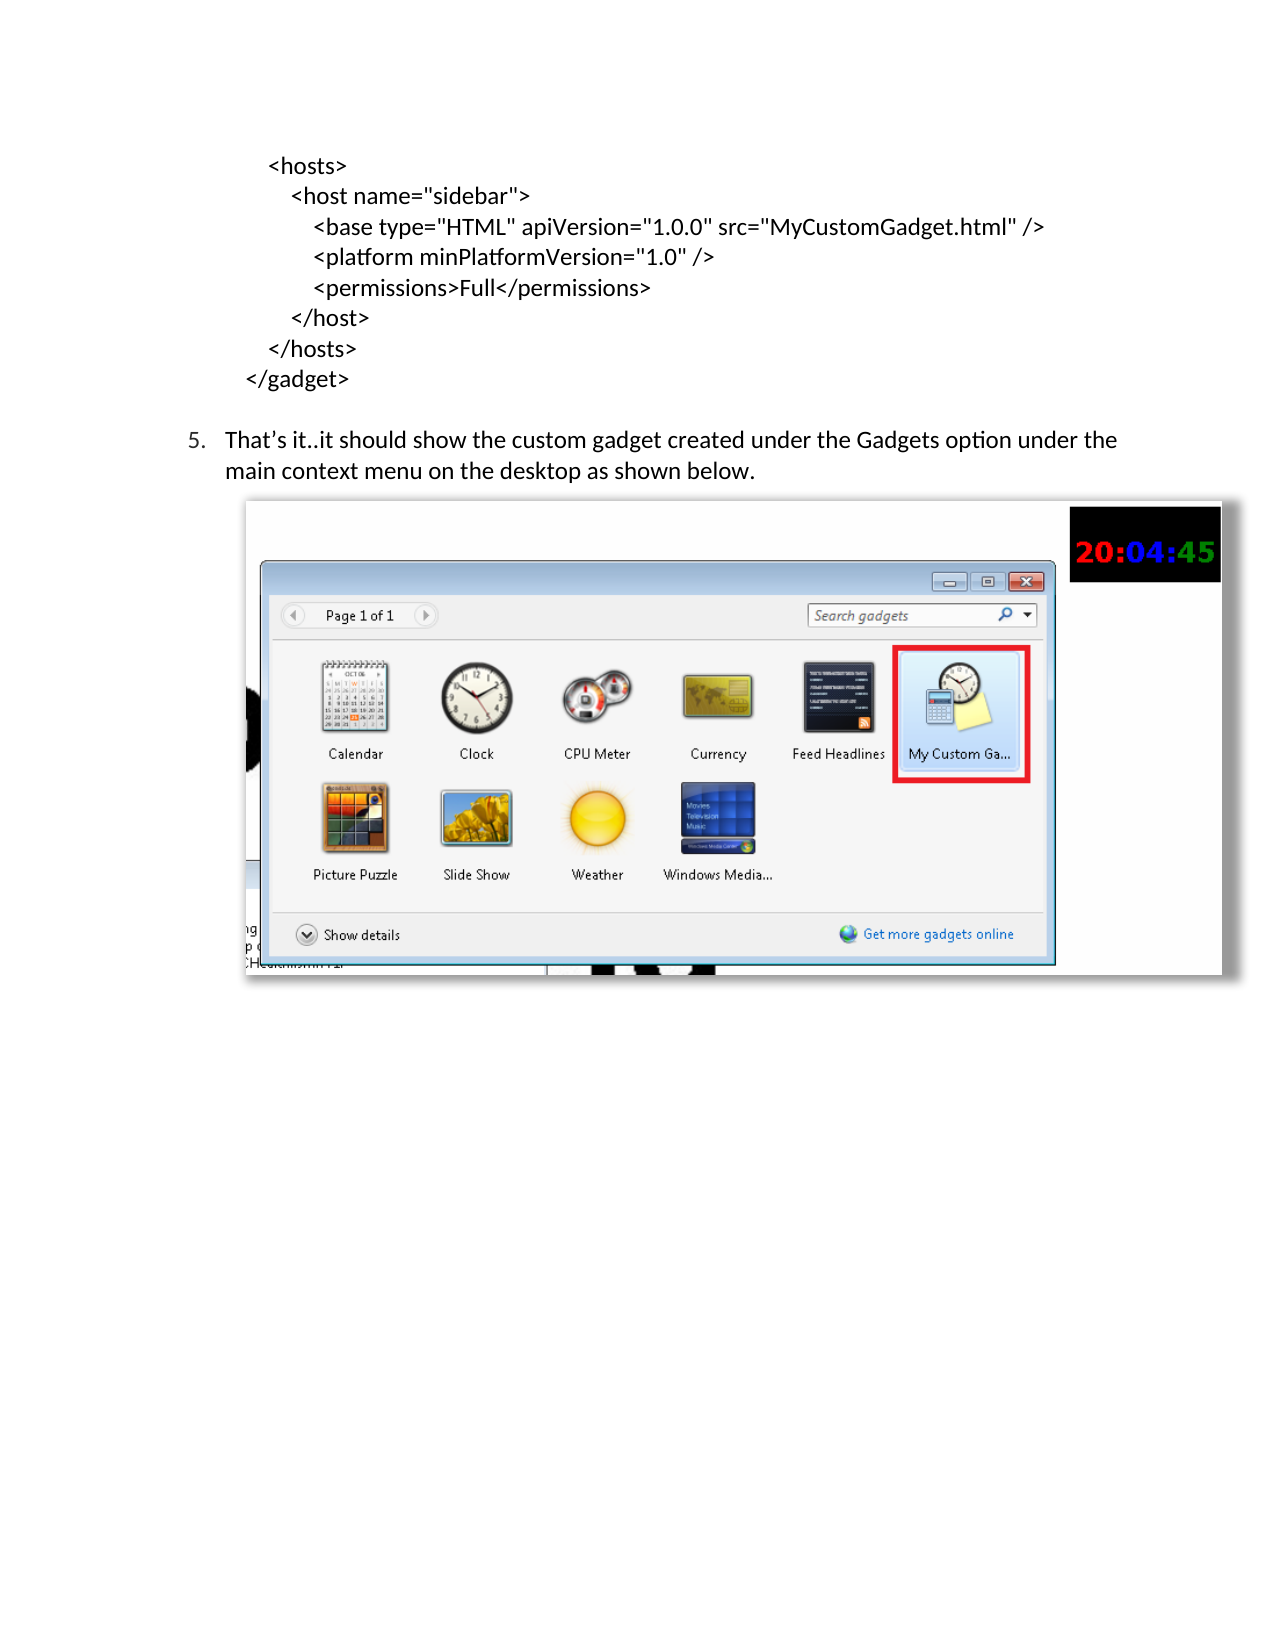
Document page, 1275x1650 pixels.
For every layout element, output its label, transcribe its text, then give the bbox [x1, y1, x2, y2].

picture [246, 501, 1222, 975]
text </host> [245, 303, 1125, 333]
text <base type="HTML" apiVersion="1.0.0" src="MyCustomGadget.html" /> [245, 211, 1125, 242]
text <permissions>Full</permissions> [245, 272, 1125, 303]
text </gadget> [245, 364, 1125, 394]
text <host name="sidebar"> [245, 181, 1125, 211]
text <hosts> [245, 150, 1125, 181]
text </hosts> [245, 333, 1125, 364]
list That’s it..it should show the custom gadget created under the Gadgets option under the main context menu on the desktop as shown below. [187, 425, 1125, 486]
text <platform minPlatformVersion="1.0" /> [245, 242, 1125, 272]
